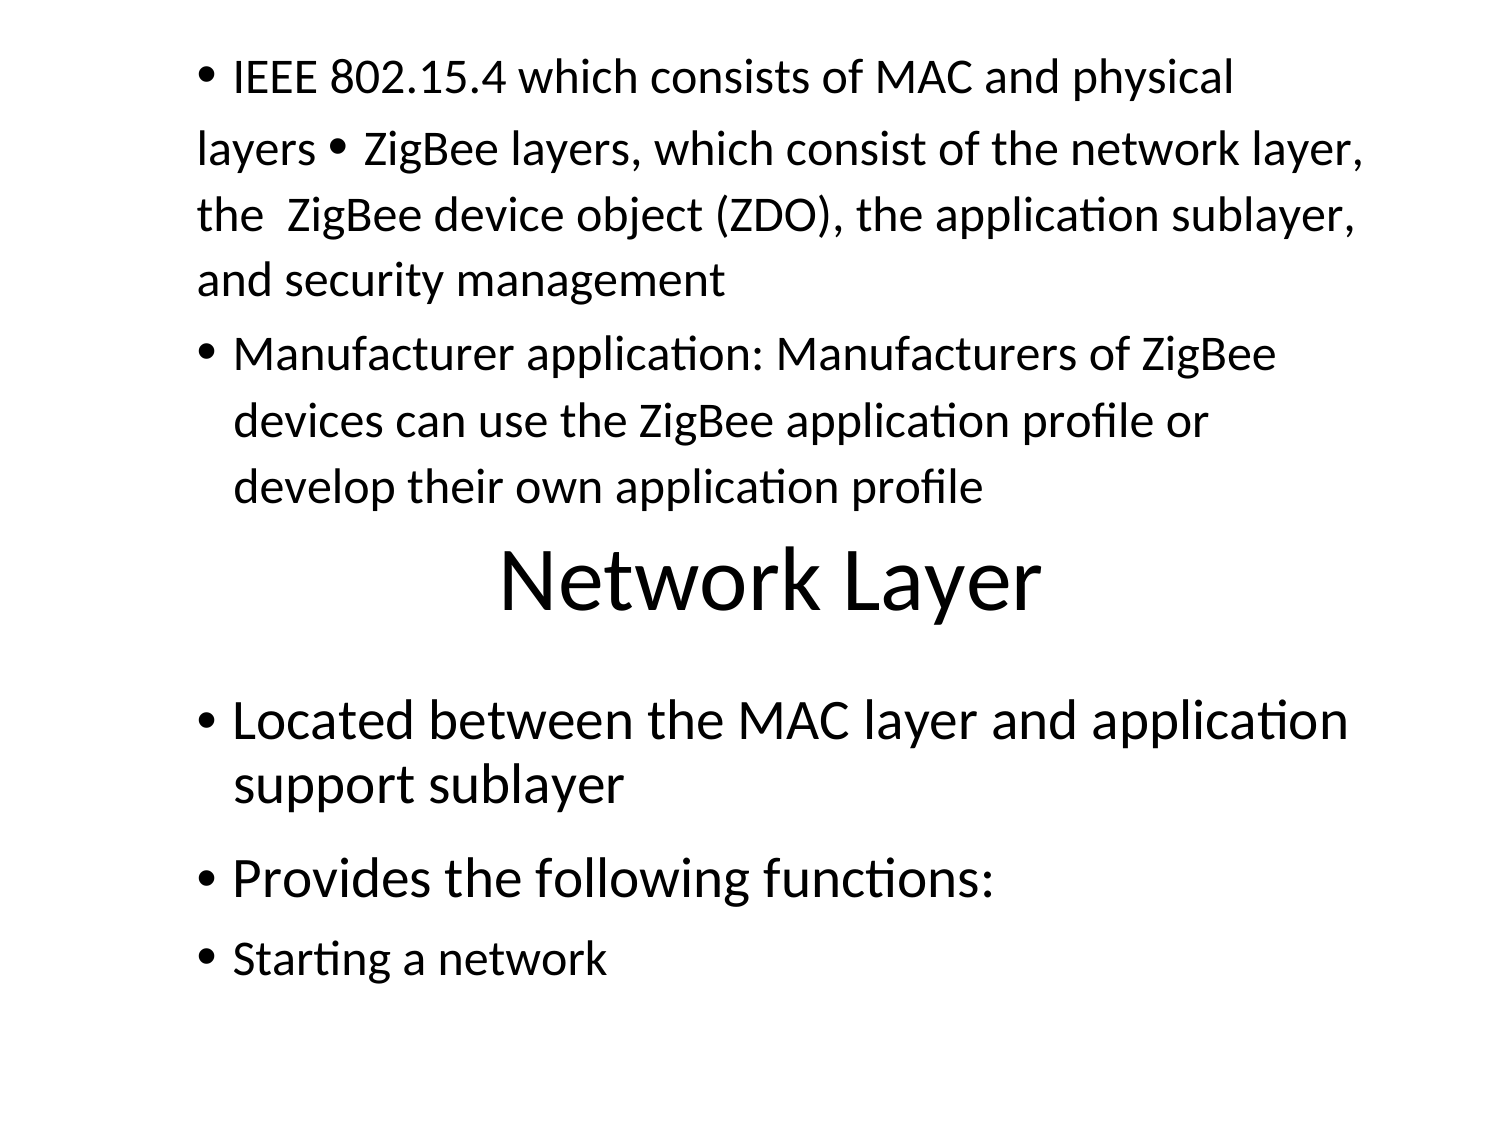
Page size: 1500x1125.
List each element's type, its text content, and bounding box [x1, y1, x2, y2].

text • Starting a network [196, 922, 1468, 988]
text • Located between the MAC layer and application support sublayer [196, 688, 1383, 818]
text • IEEE 802.15.4 which consists of MAC and physical layers • ZigBee layers, which consist of the network layer, the ZigBee device object (ZDO), the application sublayer, and security management [196, 40, 1365, 309]
text • Manufacturer application: Manufacturers of ZigBee devices can use the ZigBee application profile or develop their own application profile [196, 317, 1288, 516]
text Network Layer [45, 521, 1044, 633]
text • Provides the following functions: [196, 842, 1468, 912]
